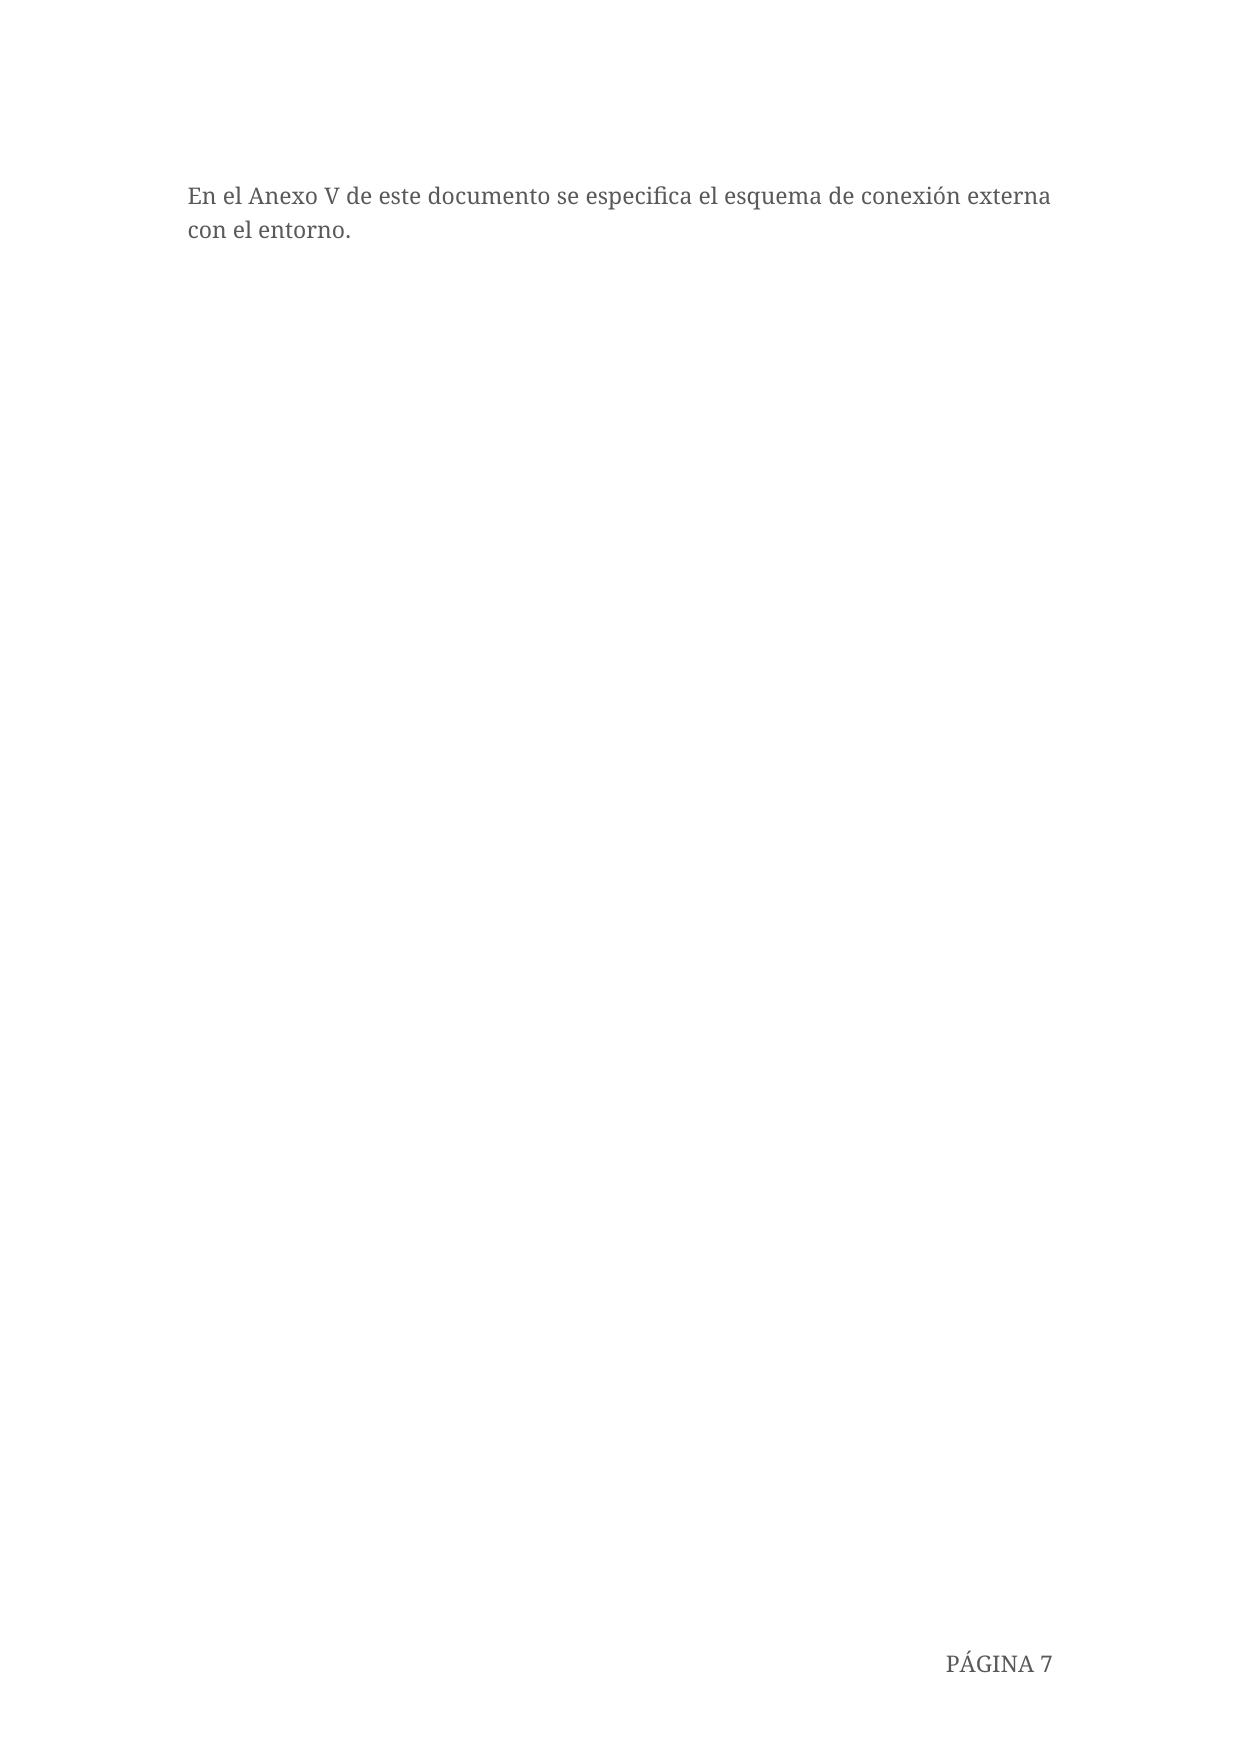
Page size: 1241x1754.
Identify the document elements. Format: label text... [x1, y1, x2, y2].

text En el Anexo V de este documento se especifica el esquema de conexión externa con el entorno. [187, 180, 1053, 246]
